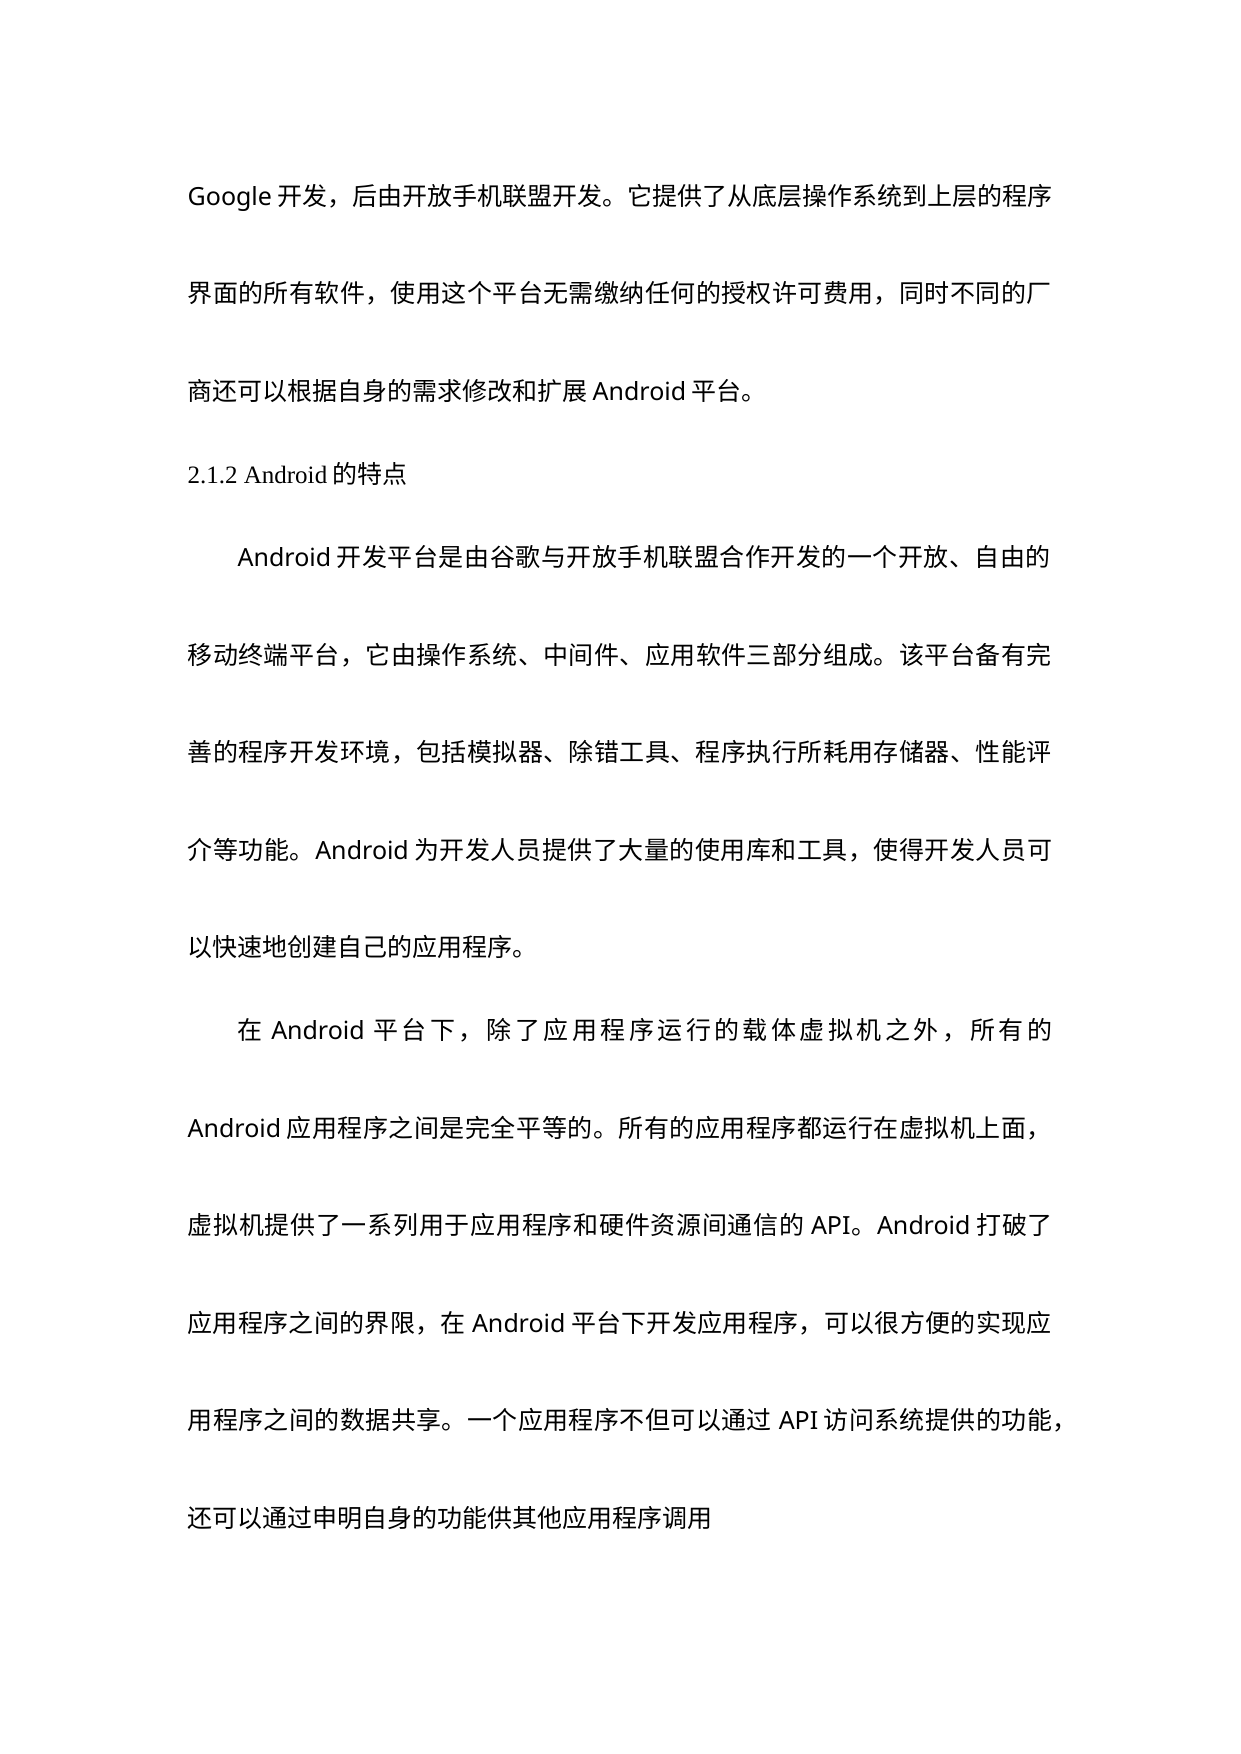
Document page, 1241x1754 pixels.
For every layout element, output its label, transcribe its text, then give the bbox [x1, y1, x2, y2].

text 在Android平台下，除了应用程序运行的载体虚拟机之外，所有的Android应用程序之间是完全平等的。所有的应用程序都运行在虚拟机上面，虚拟机提供了一系列用于应用程序和硬件资源间通信的API。Android打破了应用程序之间的界限，在Android平台下开发应用程序，可以很方便的实现应用程序之间的数据共享。一个应用程序不但可以通过API访问系统提供的功能，还可以通过申明自身的功能供其他应用程序调用 [187, 996, 1053, 1549]
subtitle 2.1.2 Android的特点 [187, 440, 1053, 505]
text Android开发平台是由谷歌与开放手机联盟合作开发的一个开放、自由的移动终端平台，它由操作系统、中间件、应用软件三部分组成。该平台备有完善的程序开发环境，包括模拟器、除错工具、程序执行所耗用存储器、性能评介等功能。Android为开发人员提供了大量的使用库和工具，使得开发人员可以快速地创建自己的应用程序。 [187, 523, 1053, 978]
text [187, 162, 1053, 422]
